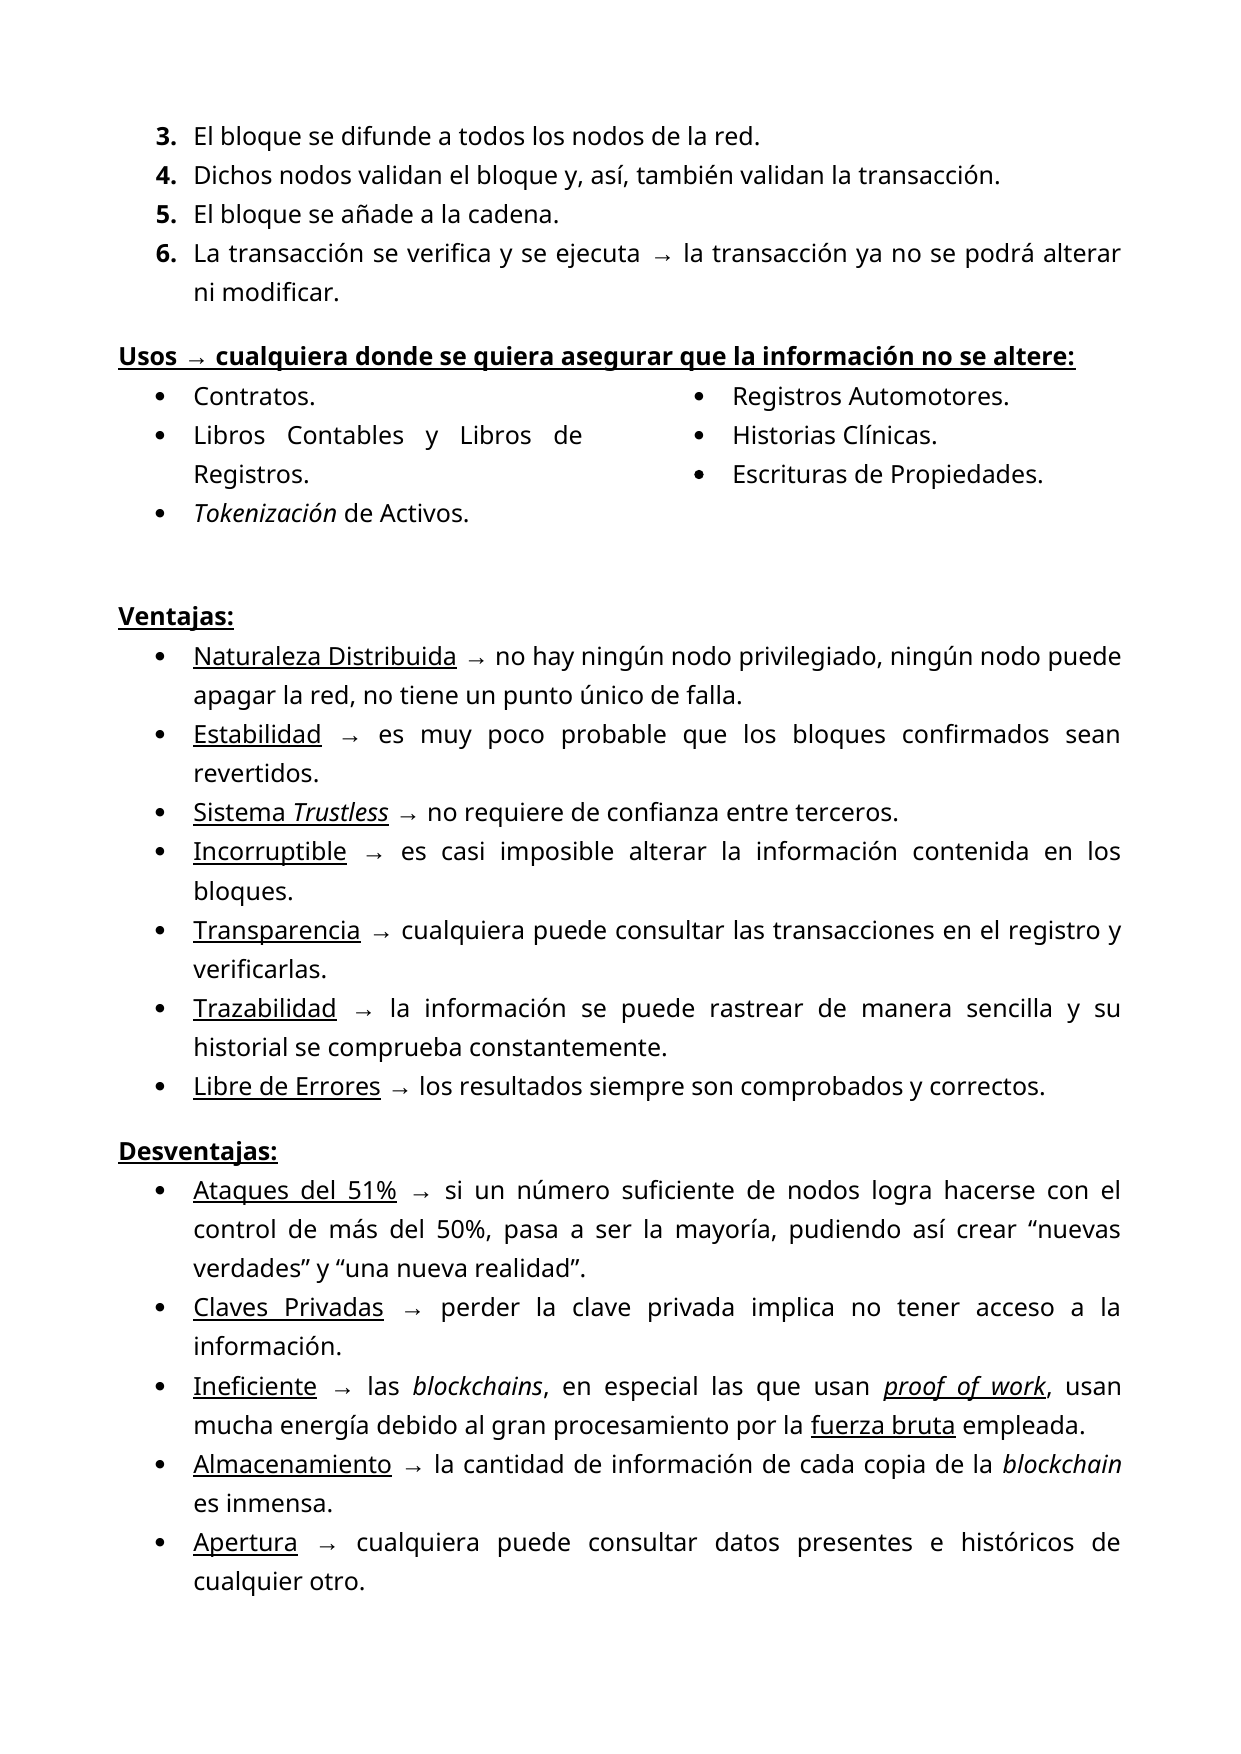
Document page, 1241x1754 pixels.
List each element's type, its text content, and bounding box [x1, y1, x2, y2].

list Escrituras de Propiedades. [694, 456, 1122, 491]
list La transacción se verifica y se ejecuta → la transacción ya no se podrá alterar ni modificar. [156, 236, 1122, 309]
list Contratos. [156, 378, 583, 412]
list Libre de Errores → los resultados siempre son comprobados y correctos. [156, 1069, 1122, 1103]
list Transparencia → cualquiera puede consultar las transacciones en el registro y verificarlas. [156, 912, 1122, 986]
list Libros Contables y Libros de Registros. [156, 417, 583, 491]
list El bloque se añade a la cadena. [156, 196, 1122, 231]
list Estabilidad → es muy poco probable que los bloques confirmados sean revertidos. [156, 716, 1122, 790]
list Ataques del 51% → si un número suficiente de nodos logra hacerse con el control de más del 50%, pasa a ser la mayoría, pudiendo así crear “nuevas verdades” y “una nueva realidad”. [156, 1172, 1122, 1285]
text Desventajas: [118, 1133, 1122, 1167]
list Naturaleza Distribuida → no hay ningún nodo privilegiado, ningún nodo puede apagar la red, no tiene un punto único de falla. [156, 638, 1122, 711]
list Apertura → cualquiera puede consultar datos presentes e históricos de cualquier otro. [156, 1525, 1122, 1598]
list Tokenización de Activos. [156, 496, 583, 530]
list Claves Privadas → perder la clave privada implica no tener acceso a la información. [156, 1290, 1122, 1363]
list Incorruptible → es casi imposible alterar la información contenida en los bloques. [156, 834, 1122, 907]
list Sistema Trustless → no requiere de confianza entre terceros. [156, 795, 1122, 829]
list Historias Clínicas. [694, 417, 1122, 451]
text Ventajas: [118, 599, 1122, 633]
list Almacenamiento → la cantidad de información de cada copia de la blockchain es inmensa. [156, 1446, 1122, 1520]
list El bloque se difunde a todos los nodos de la red. [156, 118, 1122, 152]
list Dichos nodos validan el bloque y, así, también validan la transacción. [156, 157, 1122, 191]
list Ineficiente → las blockchains, en especial las que usan proof of work, usan mucha energía debido al gran procesamiento por la fuerza bruta empleada. [156, 1368, 1122, 1441]
list Trazabilidad → la información se puede rastrear de manera sencilla y su historial se comprueba constantemente. [156, 991, 1122, 1064]
list Registros Automotores. [694, 378, 1122, 412]
text Usos → cualquiera donde se quiera asegurar que la información no se altere: [118, 339, 1122, 373]
